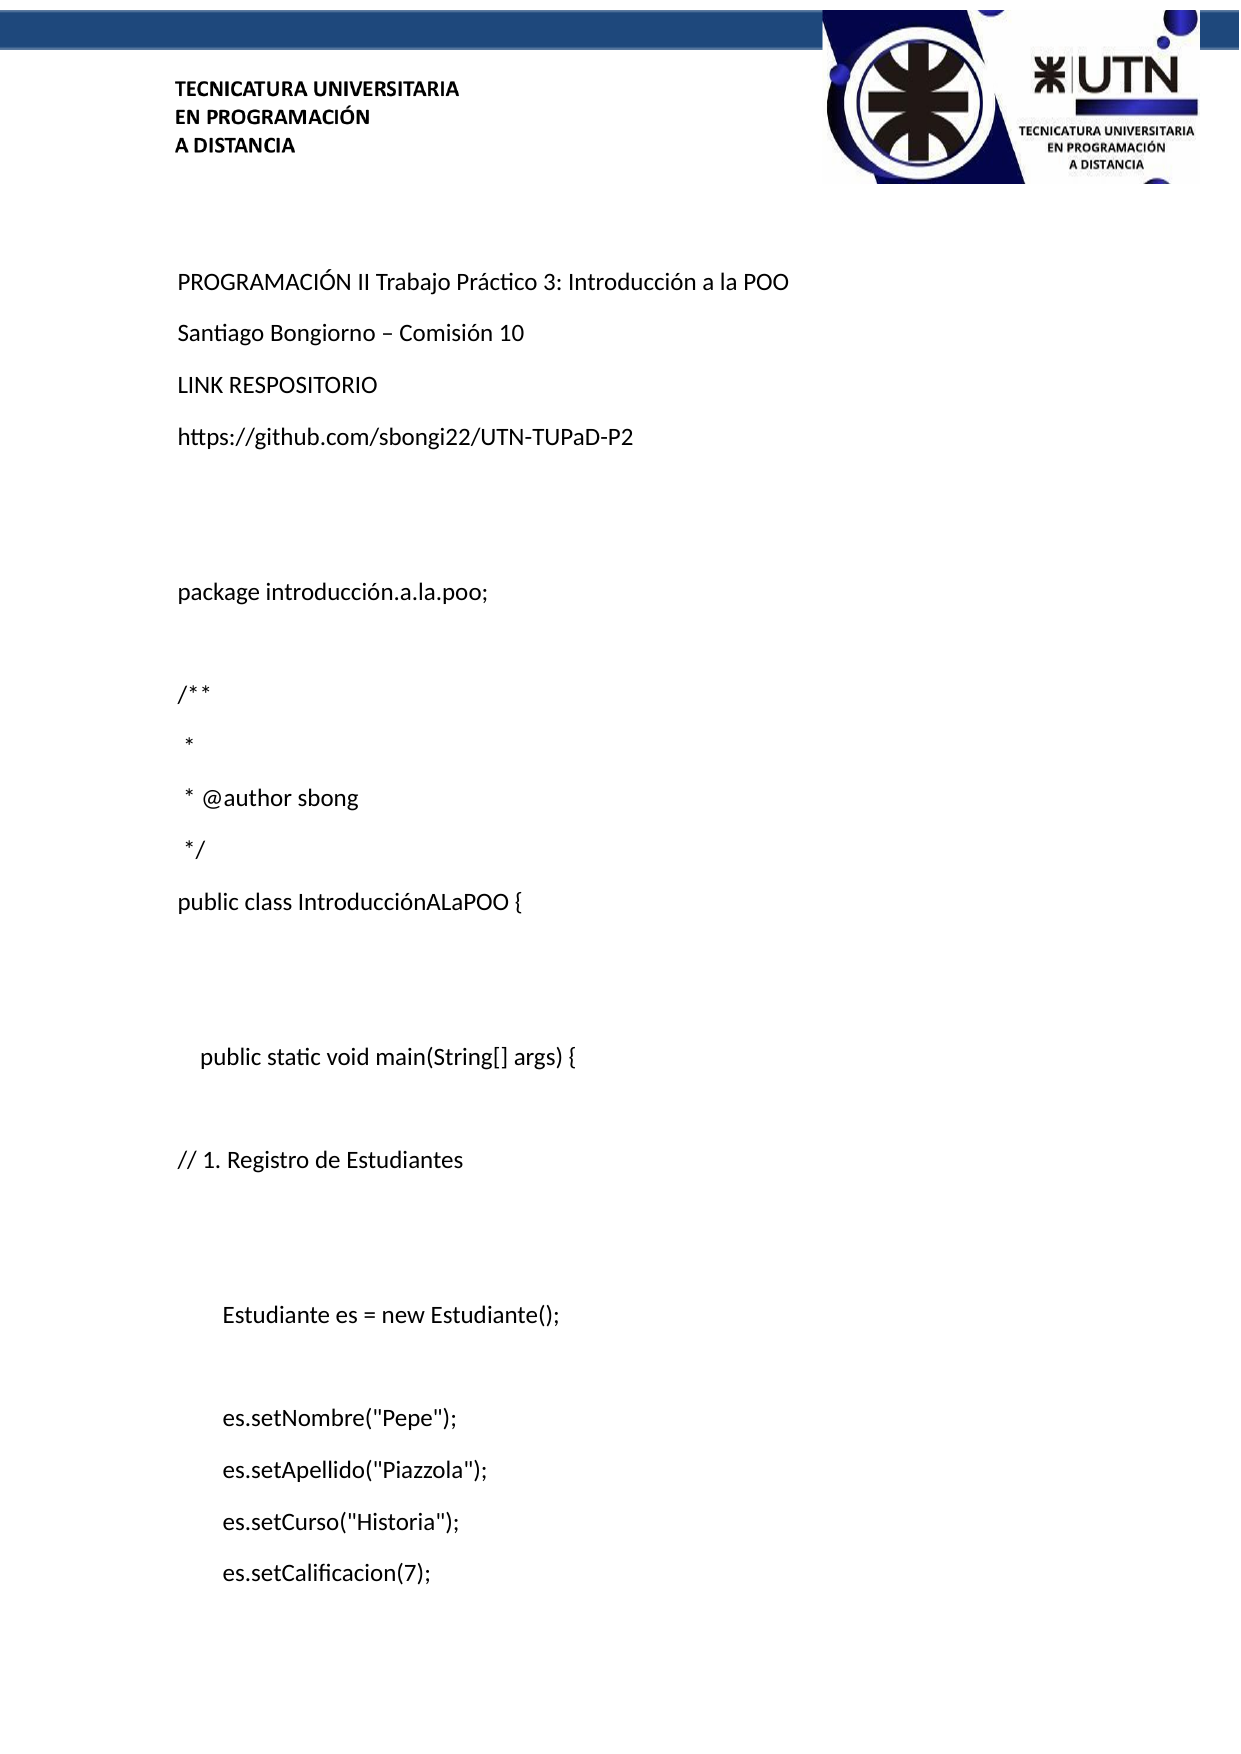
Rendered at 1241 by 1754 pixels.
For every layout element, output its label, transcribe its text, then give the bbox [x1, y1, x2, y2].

text es.setApellido("Piazzola"); [177, 1454, 1078, 1485]
text * [177, 731, 1078, 761]
text https://github.com/sbongi22/UTN-TUPaD-P2 [177, 421, 1078, 451]
picture [0, 0, 1239, 184]
text public static void main(String[] args) { [177, 1041, 1078, 1071]
text public class IntroducciónALaPOO { [177, 886, 1078, 916]
text // 1. Registro de Estudiantes [177, 1144, 1078, 1175]
text Santiago Bongiorno – Comisión 10 [177, 317, 1078, 348]
text package introducción.a.la.poo; [177, 576, 1078, 606]
text PROGRAMACIÓN II Trabajo Práctico 3: Introducción a la POO [177, 266, 1078, 296]
text es.setNombre("Pepe"); [177, 1402, 1078, 1433]
text Estudiante es = new Estudiante(); [177, 1299, 1078, 1330]
text */ [177, 834, 1078, 865]
text * @author sbong [177, 782, 1078, 813]
text /** [177, 679, 1078, 710]
text es.setCurso("Historia"); [177, 1506, 1078, 1536]
text LINK RESPOSITORIO [177, 369, 1078, 400]
text es.setCalificacion(7); [177, 1557, 1078, 1588]
